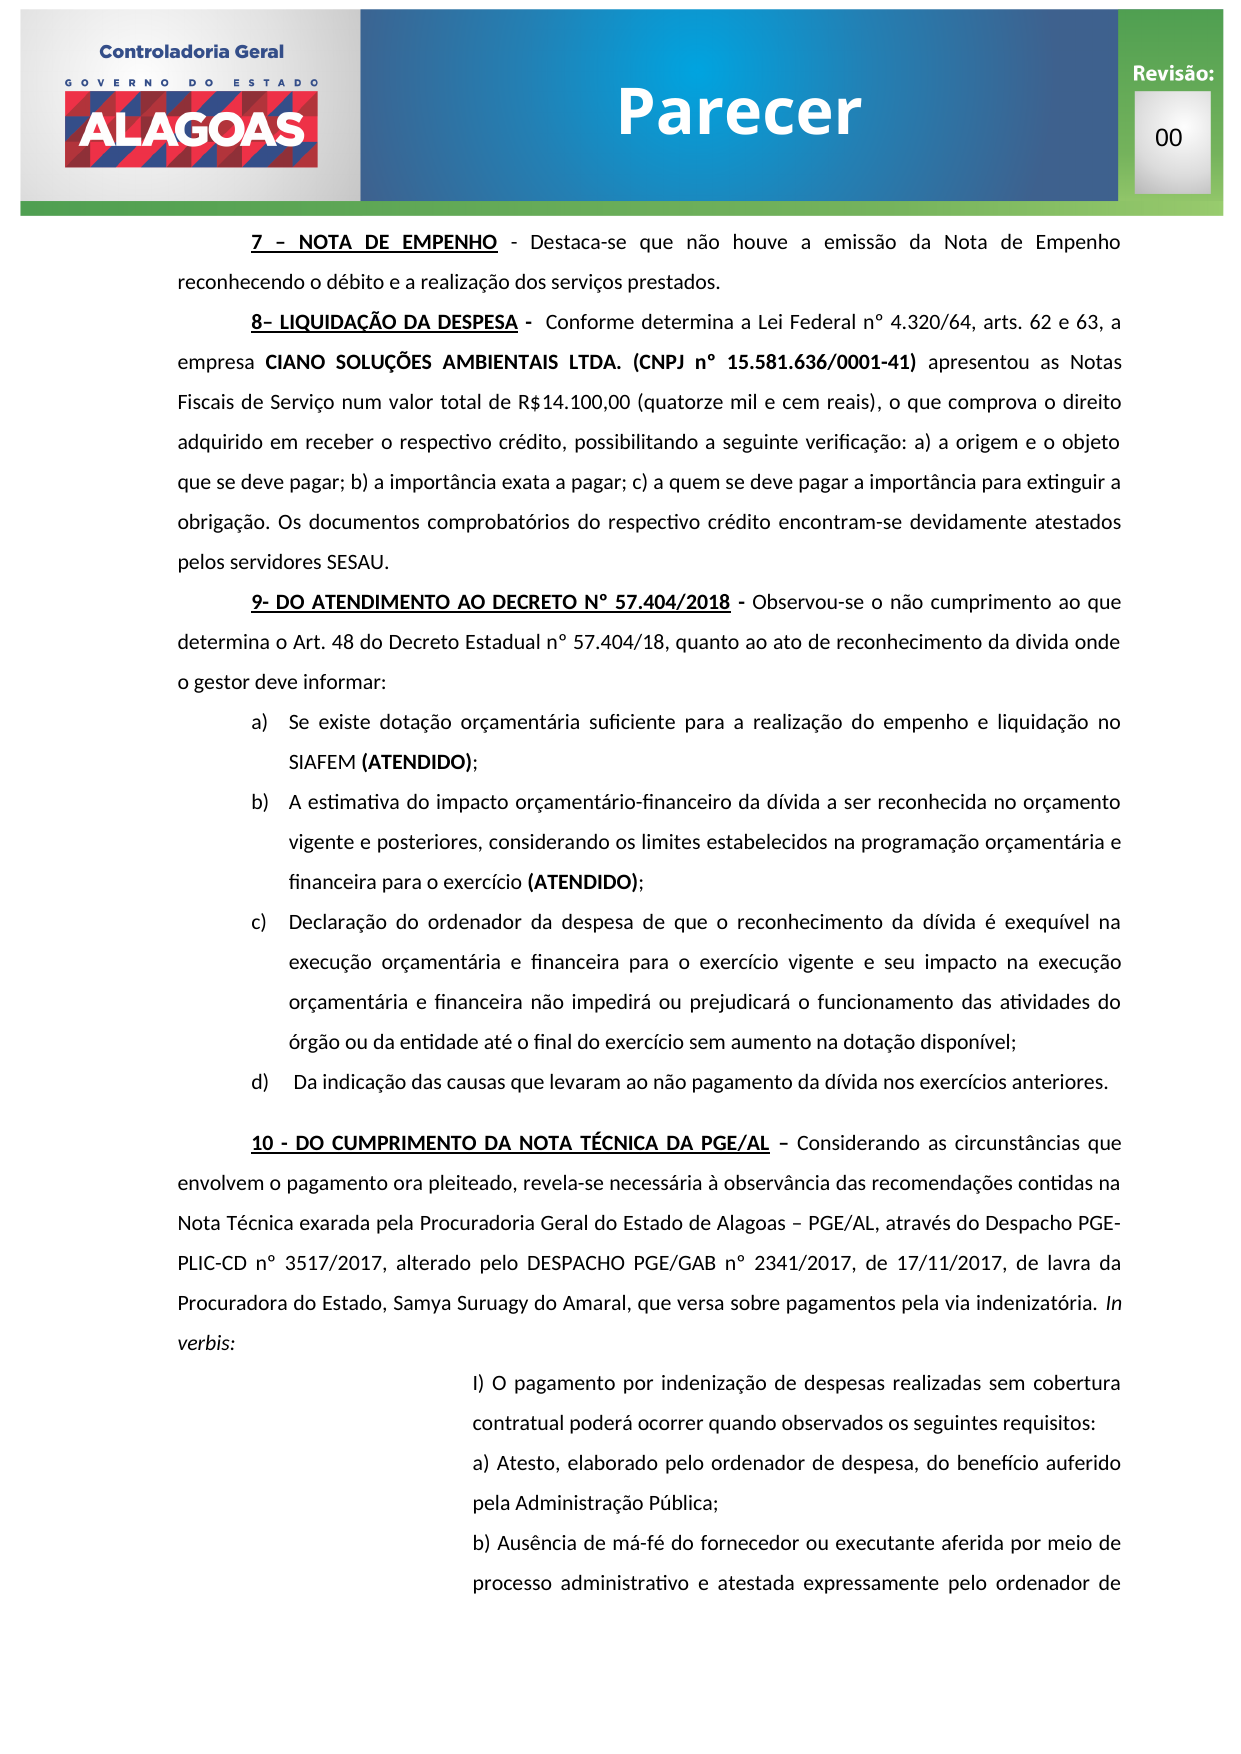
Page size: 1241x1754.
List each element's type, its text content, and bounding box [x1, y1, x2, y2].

text 8– LIQUIDAÇÃO DA DESPESA - Conforme determina a Lei Federal nº 4.320/64, arts. 62 e 63, a empresa CIANO SOLUÇÕES AMBIENTAIS LTDA. (CNPJ nº 15.581.636/0001-41) apresentou as Notas Fiscais de Serviço num valor total de R$14.100,00 (quatorze mil e cem reais), o que comprova o direito adquirido em receber o respectivo crédito, possibilitando a seguinte verificação: a) a origem e o objeto que se deve pagar; b) a importância exata a pagar; c) a quem se deve pagar a importância para extinguir a obrigação. Os documentos comprobatórios do respectivo crédito encontram-se devidamente atestados pelos servidores SESAU. [177, 308, 1122, 575]
list Declaração do ordenador da despesa de que o reconhecimento da dívida é exequível na execução orçamentária e financeira para o exercício vigente e seu impacto na execução orçamentária e financeira não impedirá ou prejudicará o funcionamento das atividades do órgão ou da entidade até o final do exercício sem aumento na dotação disponível; [251, 908, 1122, 1055]
list Da indicação das causas que levaram ao não pagamento da dívida nos exercícios anteriores. [251, 1068, 1122, 1095]
text a) Atesto, elaborado pelo ordenador de despesa, do benefício auferido pela Administração Pública; [472, 1449, 1122, 1516]
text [472, 1529, 1122, 1596]
picture [20, 9, 1224, 216]
text 9- DO ATENDIMENTO AO DECRETO Nº 57.404/2018 - Observou-se o não cumprimento ao que determina o Art. 48 do Decreto Estadual nº 57.404/18, quanto ao ato de reconhecimento da divida onde o gestor deve informar: [177, 588, 1122, 695]
list A estimativa do impacto orçamentário-financeiro da dívida a ser reconhecida no orçamento vigente e posteriores, considerando os limites estabelecidos na programação orçamentária e financeira para o exercício (ATENDIDO); [251, 788, 1122, 895]
text I) O pagamento por indenização de despesas realizadas sem cobertura contratual poderá ocorrer quando observados os seguintes requisitos: [472, 1369, 1122, 1436]
list Se existe dotação orçamentária suficiente para a realização do empenho e liquidação no SIAFEM (ATENDIDO); [251, 708, 1122, 775]
text 7 – NOTA DE EMPENHO - Destaca-se que não houve a emissão da Nota de Empenho reconhecendo o débito e a realização dos serviços prestados. [177, 177, 1122, 295]
text 10 - DO CUMPRIMENTO DA NOTA TÉCNICA DA PGE/AL – Considerando as circunstâncias que envolvem o pagamento ora pleiteado, revela-se necessária à observância das recomendações contidas na Nota Técnica exarada pela Procuradoria Geral do Estado de Alagoas – PGE/AL, através do Despacho PGE-PLIC-CD nº 3517/2017, alterado pelo DESPACHO PGE/GAB nº 2341/2017, de 17/11/2017, de lavra da Procuradora do Estado, Samya Suruagy do Amaral, que versa sobre pagamentos pela via indenizatória. In verbis: [177, 1129, 1122, 1356]
